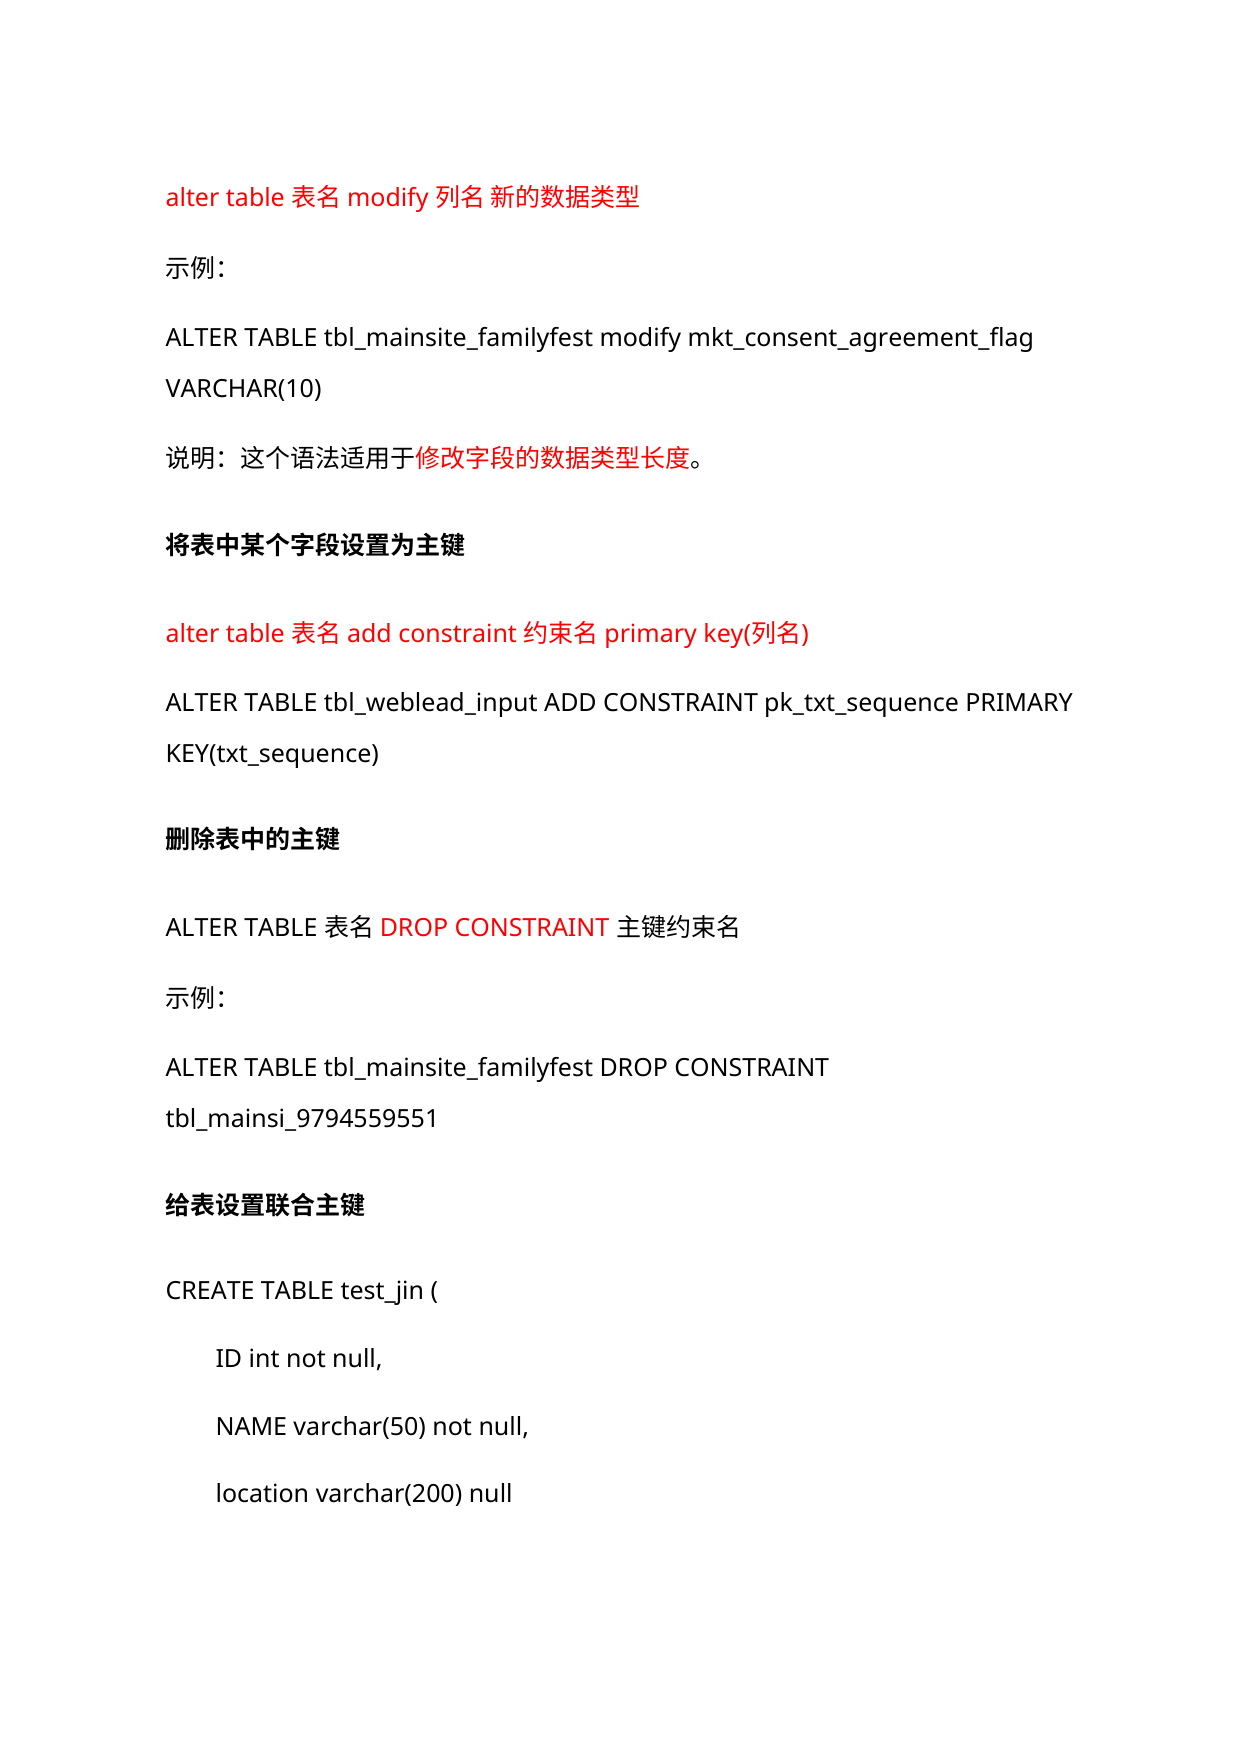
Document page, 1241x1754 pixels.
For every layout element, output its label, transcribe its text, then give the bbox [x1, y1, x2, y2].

subtitle 将表中某个字段设置为主键 [165, 526, 1075, 562]
text ALTER TABLE tbl_mainsite_familyfest DROP CONSTRAINT tbl_mainsi_9794559551 [165, 1050, 1075, 1135]
text alter table 表名 modify 列名 新的数据类型 [165, 177, 1075, 213]
text 说明：这个语法适用于修改字段的数据类型长度。 [165, 438, 1075, 474]
text 示例： [165, 979, 1075, 1015]
text location varchar(200) null [165, 1476, 1075, 1510]
text ALTER TABLE tbl_mainsite_familyfest modify mkt_consent_agreement_flag VARCHAR(10) [165, 319, 1075, 404]
subtitle 给表设置联合主键 [165, 1185, 1075, 1221]
subtitle 删除表中的主键 [165, 820, 1075, 856]
text ALTER TABLE tbl_weblead_input ADD CONSTRAINT pk_txt_sequence PRIMARY KEY(txt_sequence) [165, 684, 1075, 769]
text ALTER TABLE 表名 DROP CONSTRAINT 主键约束名 [165, 908, 1075, 944]
text CREATE TABLE test_jin ( [165, 1273, 1075, 1307]
text ID int not null, [165, 1341, 1075, 1374]
text NAME varchar(50) not null, [165, 1408, 1075, 1442]
text 示例： [165, 248, 1075, 284]
text alter table 表名 add constraint 约束名 primary key(列名) [165, 613, 1075, 650]
